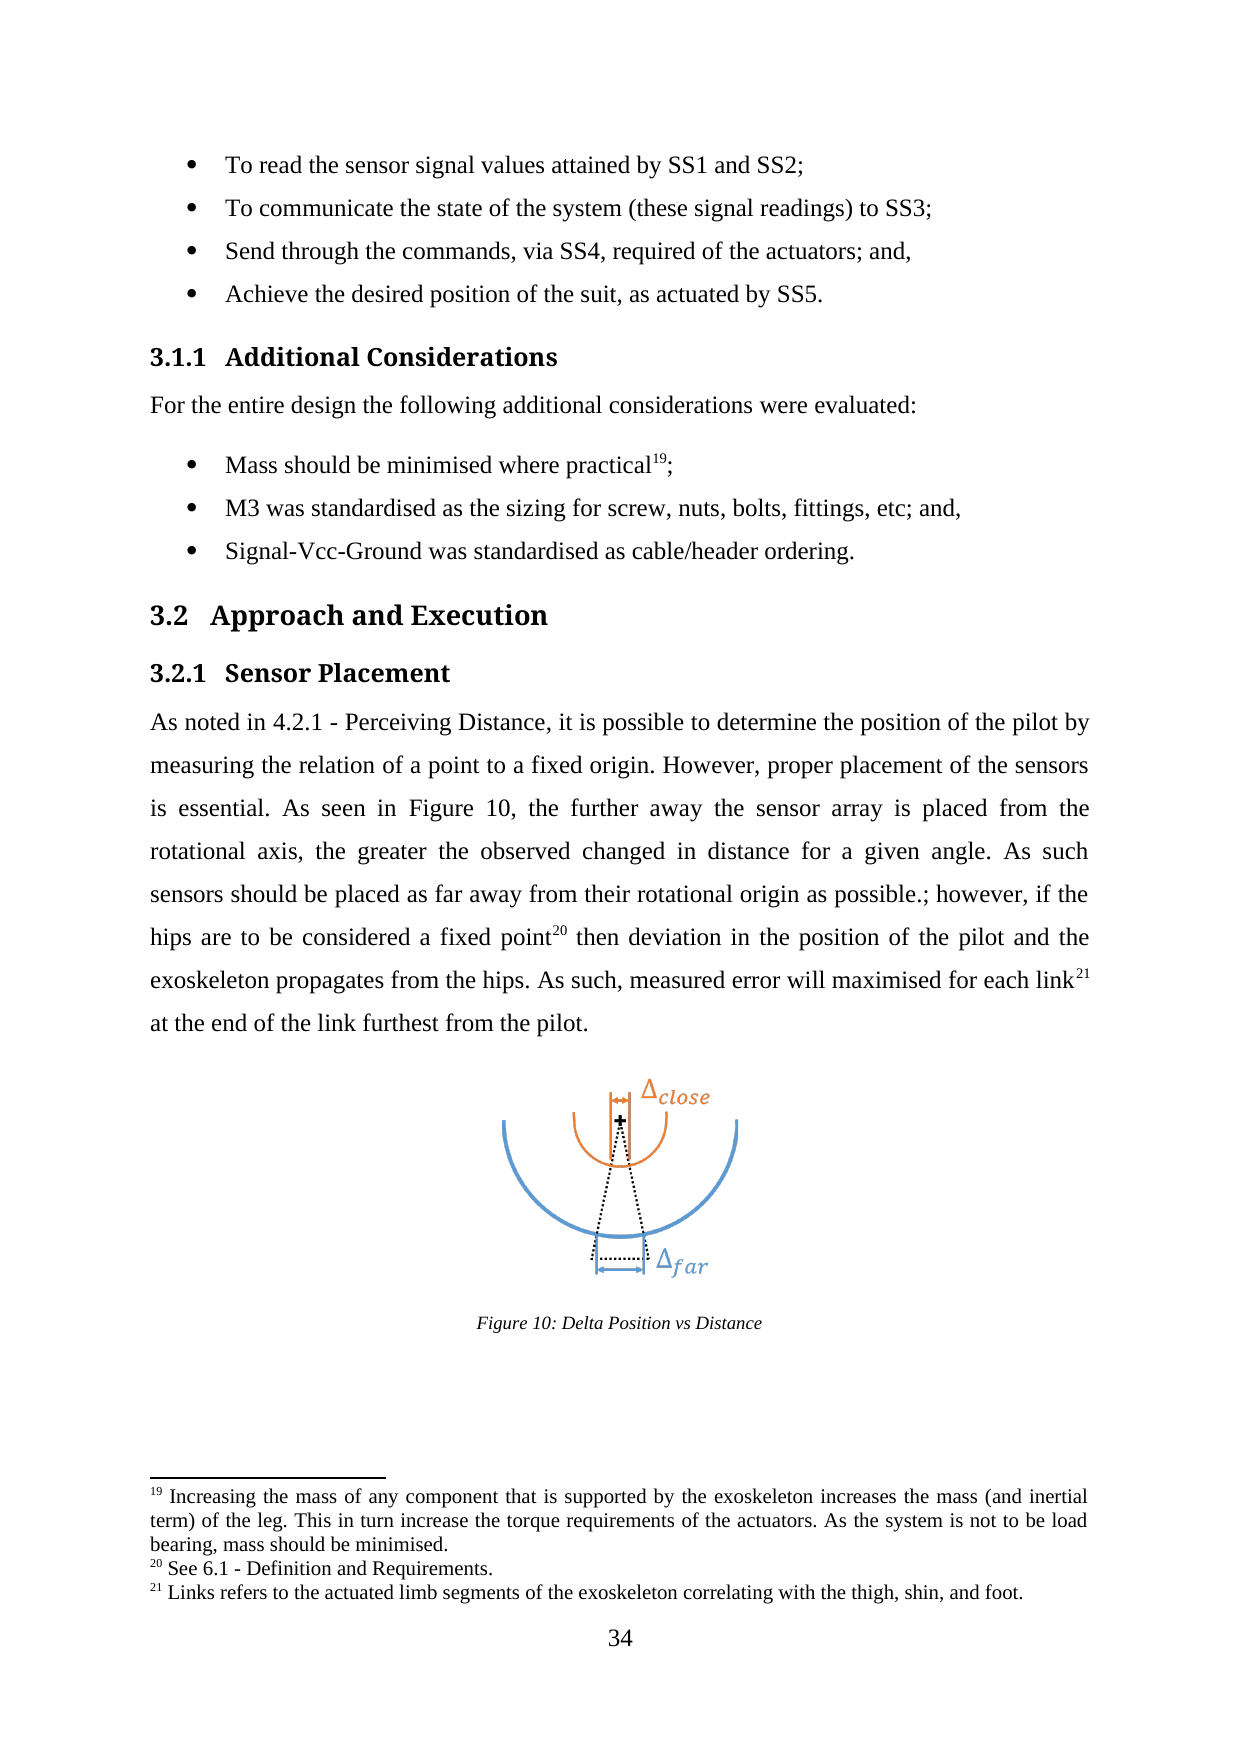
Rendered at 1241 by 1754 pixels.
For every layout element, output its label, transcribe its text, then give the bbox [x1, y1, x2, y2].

list Signal-Vcc-Ground was standardised as cable/header ordering. [187, 536, 1090, 565]
list To communicate the state of the system (these signal readings) to SS3; [187, 193, 1090, 222]
text As noted in 4.2.1 - Perceiving Distance, it is possible to determine the position of the pilot by measuring the relation of a point to a fixed origin. However, proper placement of the sensors is essential. As seen in Figure 10, the further away the sensor array is placed from the rotational axis, the greater the observed changed in distance for a given angle. As such sensors should be placed as far away from their rotational origin as possible.; however, if the hips are to be considered a fixed point then deviation in the position of the pilot and the exoskeleton propagates from the hips. As such, measured error will maximised for each link at the end of the link furthest from the pilot. [150, 707, 1090, 1037]
subtitle Sensor Placement [150, 656, 1090, 689]
text For the entire design the following additional considerations were evaluated: [150, 390, 1090, 419]
list M3 was standardised as the sizing for screw, nuts, bolts, fittings, etc; and, [187, 493, 1090, 522]
list Achieve the desired position of the suit, as actuated by SS5. [187, 279, 1090, 308]
picture [502, 1068, 739, 1281]
subtitle Additional Considerations [150, 339, 1090, 373]
subtitle Approach and Execution [150, 596, 1090, 633]
list To read the sensor signal values attained by SS1 and SS2; [187, 150, 1090, 179]
list Send through the commands, via SS4, required of the actuators; and, [187, 236, 1090, 265]
text Figure 10: Delta Position vs Distance [150, 1312, 1090, 1334]
list Mass should be minimised where practical; [187, 450, 1090, 479]
